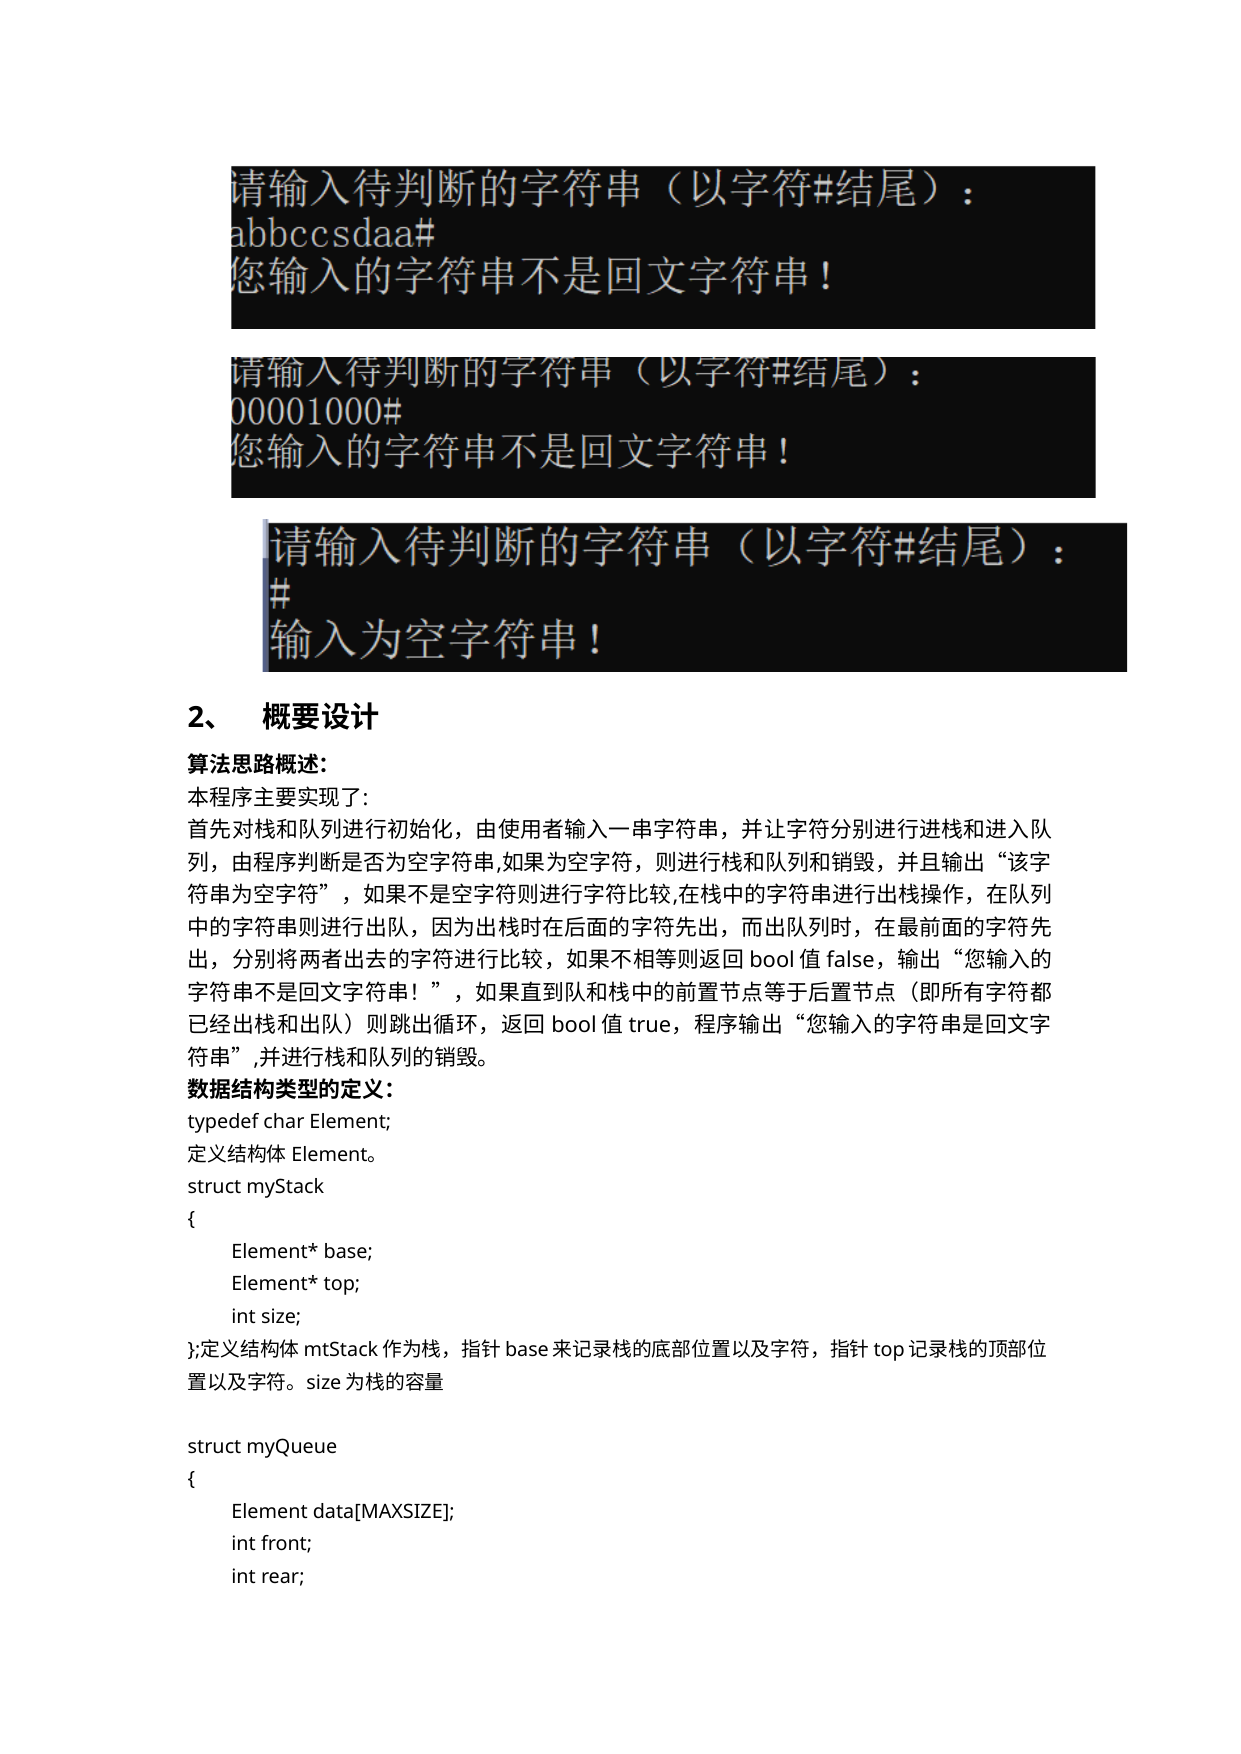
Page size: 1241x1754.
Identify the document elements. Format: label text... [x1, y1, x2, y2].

text 本程序主要实现了: [187, 779, 1053, 812]
list 数据结构类型的定义： [187, 1072, 1053, 1104]
text struct myStack [187, 1169, 1053, 1202]
text int size; [187, 1299, 1053, 1332]
text { [187, 1202, 1053, 1234]
text struct myQueue [187, 1429, 1053, 1462]
text Element* base; [187, 1234, 1053, 1267]
picture [262, 519, 1128, 672]
text Element data[MAXSIZE]; [187, 1494, 1053, 1527]
list 定义结构体 Element。 [187, 1137, 1053, 1169]
text { [187, 1462, 1053, 1494]
picture [231, 162, 1096, 329]
text int front; [187, 1527, 1053, 1559]
text int rear; [187, 1559, 1053, 1592]
picture [231, 357, 1096, 498]
text Element* top; [187, 1267, 1053, 1299]
list 算法思路概述： [187, 747, 1053, 779]
list typedef char Element; [187, 1104, 1053, 1137]
list 概要设计 [187, 682, 1053, 747]
text };定义结构体mtStack作为栈，指针base来记录栈的底部位置以及字符，指针top记录栈的顶部位置以及字符。size为栈的容量 [187, 1332, 1053, 1397]
text 首先对栈和队列进行初始化，由使用者输入一串字符串，并让字符分别进行进栈和进入队列，由程序判断是否为空字符串,如果为空字符，则进行栈和队列和销毁，并且输出“该字符串为空字符”，如果不是空字符则进行字符比较,在栈中的字符串进行出栈操作，在队列中的字符串则进行出队，因为出栈时在后面的字符先出，而出队列时，在最前面的字符先出，分别将两者出去的字符进行比较，如果不相等则返回bool值false，输出“您输入的字符串不是回文字符串！”，如果直到队和栈中的前置节点等于后置节点（即所有字符都已经出栈和出队）则跳出循环，返回bool值true，程序输出“您输入的字符串是回文字符串”,并进行栈和队列的销毁。 [187, 812, 1053, 1072]
